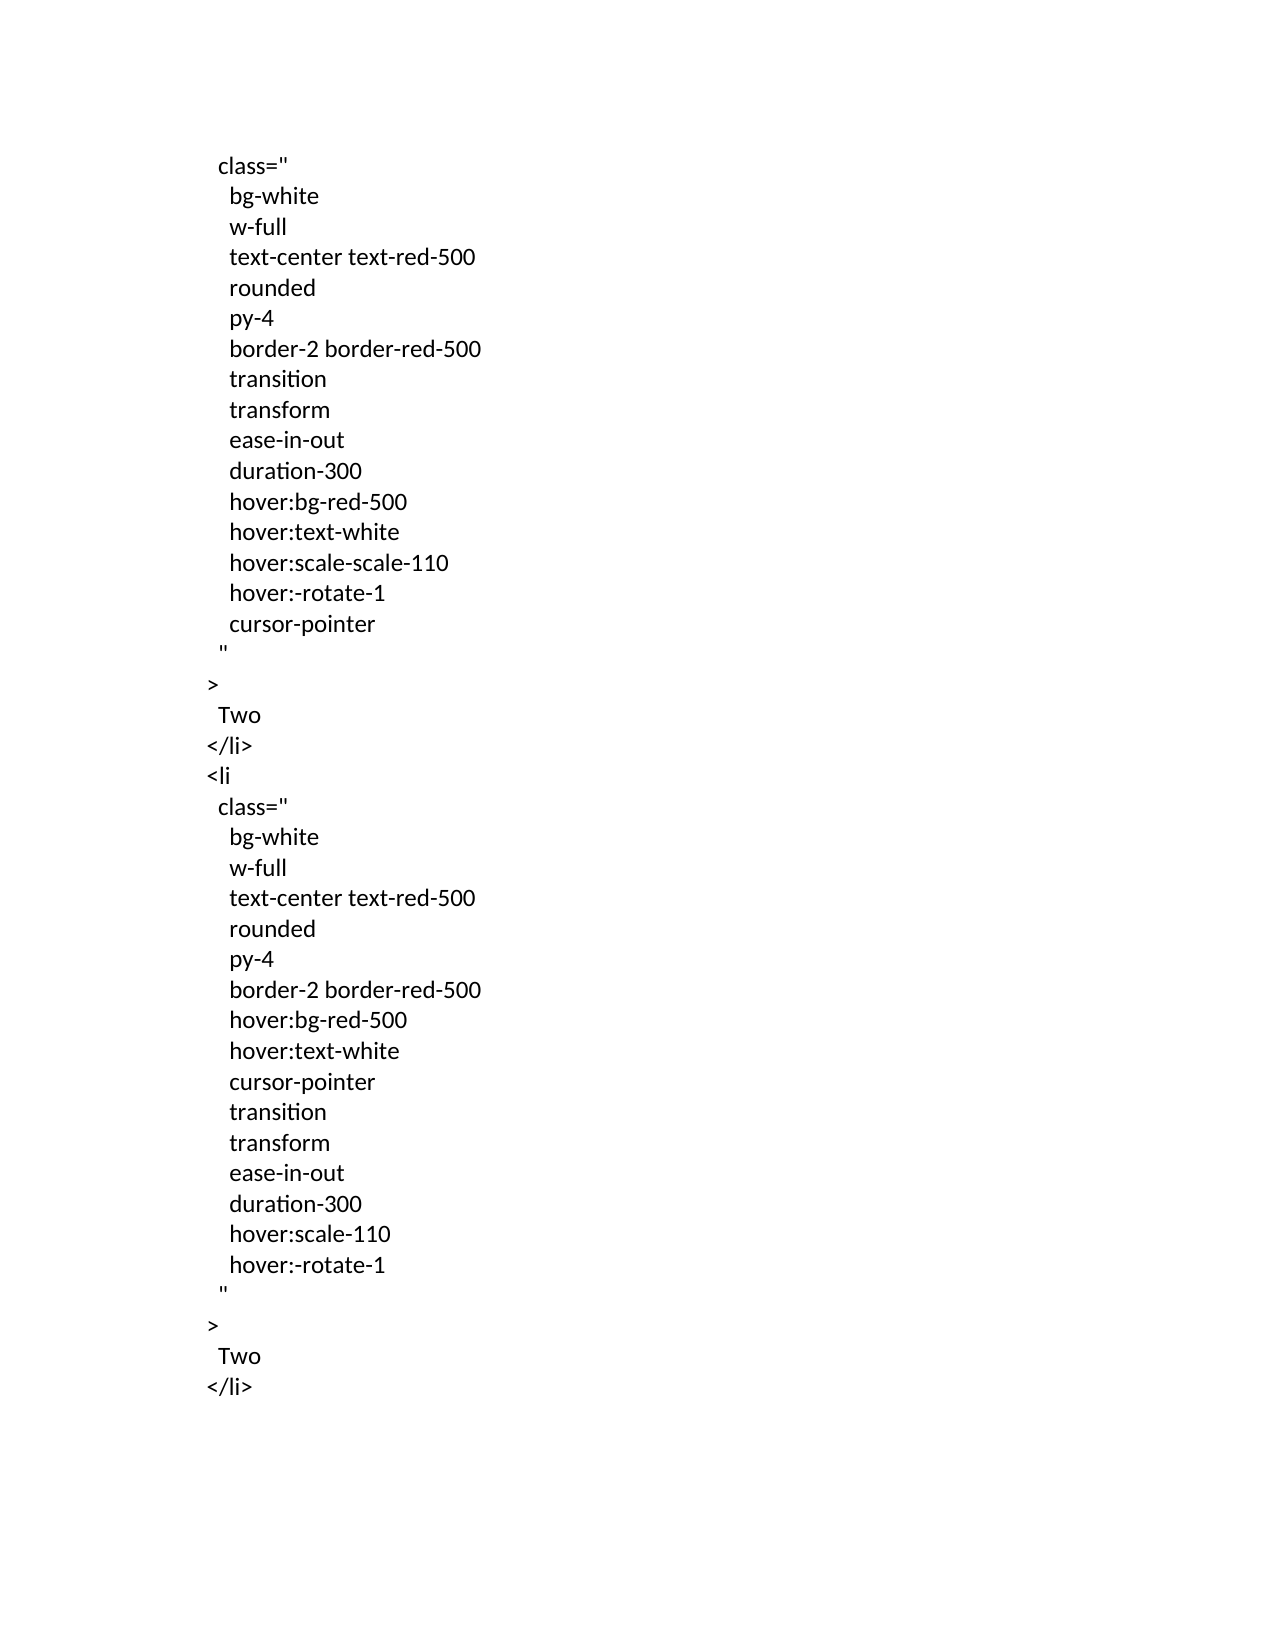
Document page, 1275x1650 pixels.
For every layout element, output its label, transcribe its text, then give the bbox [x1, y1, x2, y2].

text ease-in-out [150, 425, 1125, 455]
text duration-300 [150, 1188, 1125, 1218]
text hover:bg-red-500 [150, 486, 1125, 516]
text py-4 [150, 943, 1125, 974]
text class=" [150, 150, 1125, 181]
text hover:text-white [150, 1035, 1125, 1066]
text w-full [150, 211, 1125, 242]
text hover:scale-110 [150, 1218, 1125, 1249]
text text-center text-red-500 [150, 882, 1125, 913]
text transform [150, 394, 1125, 425]
text > [150, 1310, 1125, 1340]
text bg-white [150, 821, 1125, 852]
text class=" [150, 791, 1125, 821]
text cursor-pointer [150, 1066, 1125, 1096]
text duration-300 [150, 455, 1125, 486]
text border-2 border-red-500 [150, 974, 1125, 1004]
text " [150, 1279, 1125, 1310]
text rounded [150, 272, 1125, 303]
text </li> [150, 730, 1125, 760]
text > [150, 669, 1125, 699]
text ease-in-out [150, 1157, 1125, 1188]
text hover:-rotate-1 [150, 577, 1125, 608]
text transform [150, 1127, 1125, 1157]
text bg-white [150, 181, 1125, 211]
text w-full [150, 852, 1125, 882]
text transition [150, 364, 1125, 394]
text hover:scale-scale-110 [150, 547, 1125, 577]
text border-2 border-red-500 [150, 333, 1125, 364]
text hover:bg-red-500 [150, 1004, 1125, 1035]
text Two [150, 699, 1125, 730]
text rounded [150, 913, 1125, 943]
text Two [150, 1340, 1125, 1371]
text " [150, 638, 1125, 669]
text cursor-pointer [150, 608, 1125, 638]
text hover:text-white [150, 516, 1125, 547]
text py-4 [150, 303, 1125, 333]
text transition [150, 1096, 1125, 1127]
text hover:-rotate-1 [150, 1249, 1125, 1279]
text text-center text-red-500 [150, 242, 1125, 272]
text <li [150, 760, 1125, 791]
text </li> [150, 1371, 1125, 1401]
